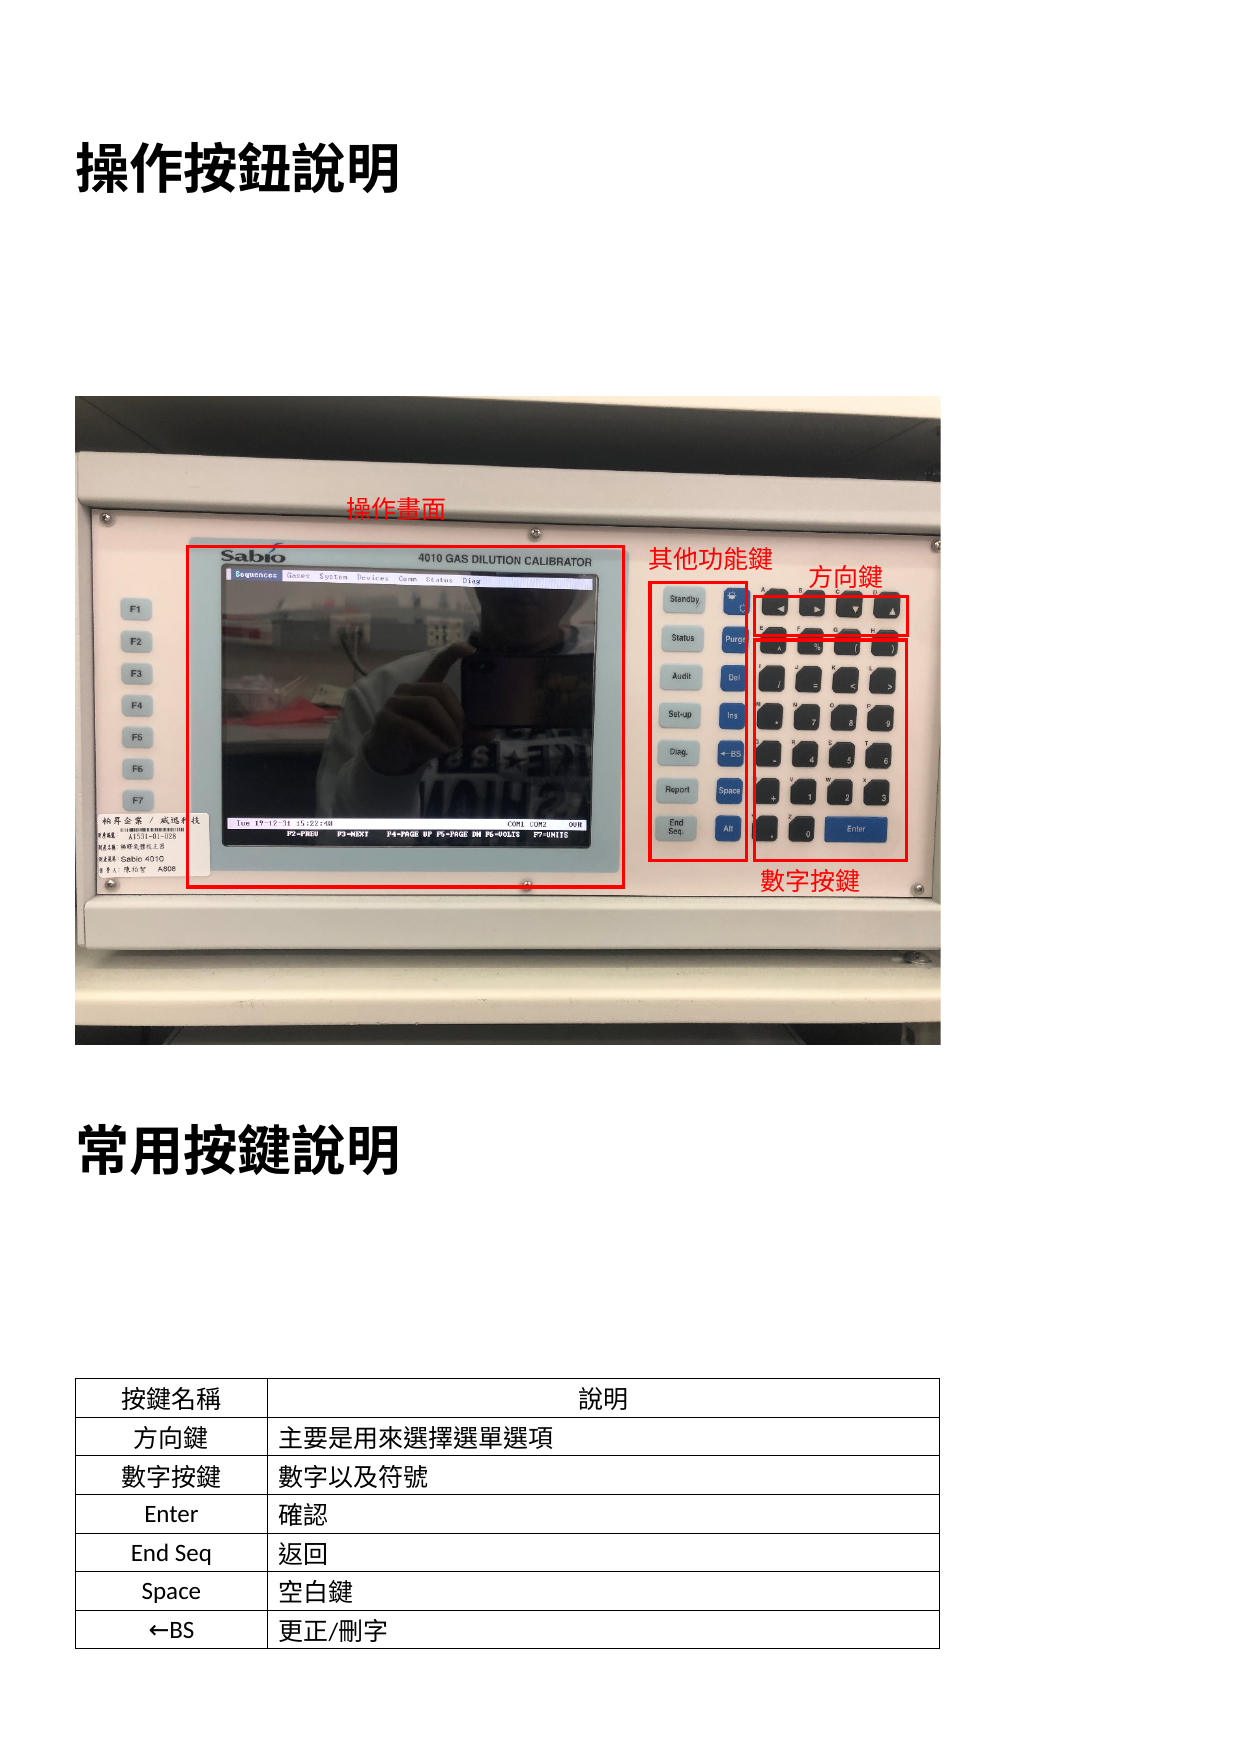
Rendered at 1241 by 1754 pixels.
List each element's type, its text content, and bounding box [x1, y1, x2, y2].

table_cell BS [76, 1611, 267, 1648]
table_cell 返回 [268, 1534, 939, 1571]
table_cell 數字按鍵 [76, 1456, 267, 1494]
table_header 說明 [268, 1379, 939, 1417]
table_cell 方向鍵 [76, 1418, 267, 1455]
table_cell 數字以及符號 [268, 1456, 939, 1494]
table_cell 確認 [268, 1495, 939, 1532]
table_header 按鍵名稱 [76, 1379, 267, 1417]
table_cell 空白鍵 [268, 1572, 939, 1609]
subtitle 常用按鍵說明 [75, 1090, 1165, 1203]
table_cell Enter [76, 1495, 267, 1532]
table_cell 更正/刪字 [268, 1611, 939, 1648]
subtitle 操作按鈕說明 [75, 108, 1165, 221]
table_cell End Seq [76, 1534, 267, 1571]
table_cell 主要是用來選擇選單選項 [268, 1418, 939, 1455]
picture [75, 396, 941, 1045]
table_cell Space [76, 1572, 267, 1609]
